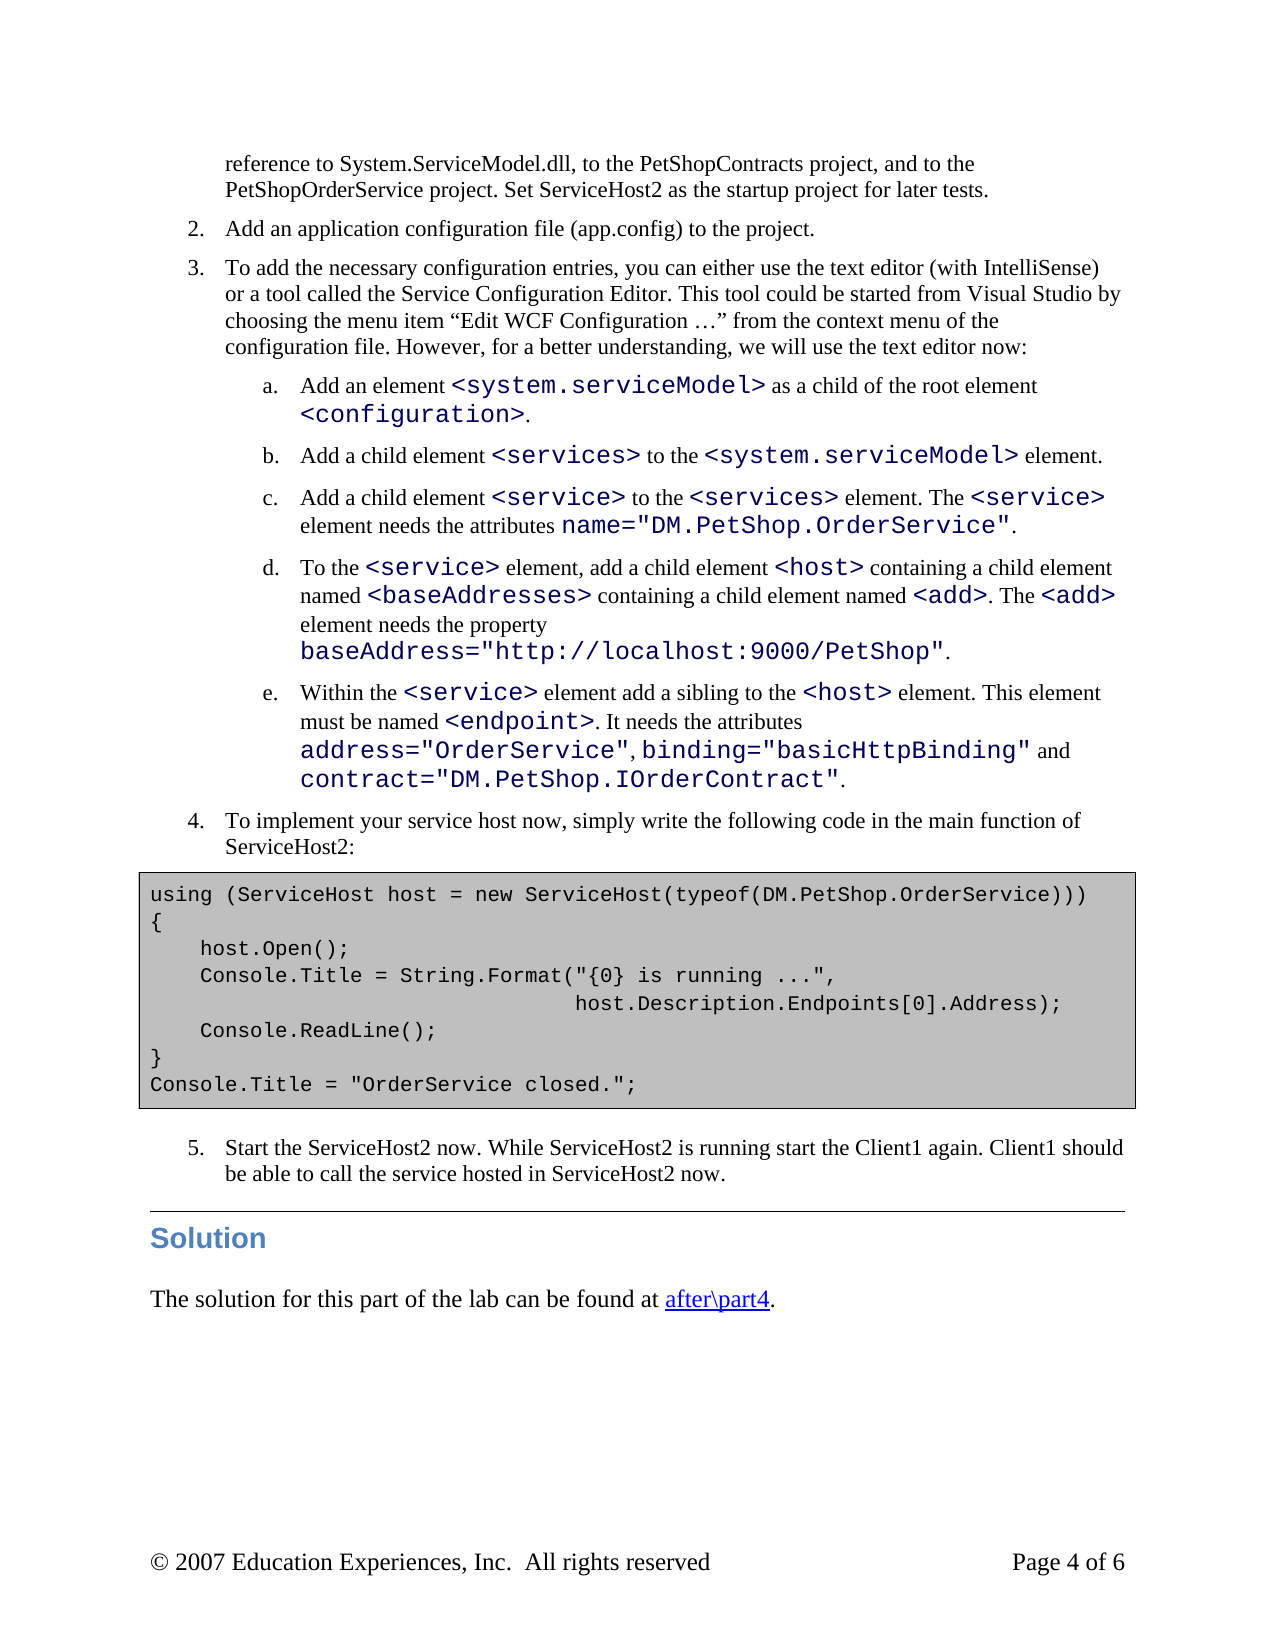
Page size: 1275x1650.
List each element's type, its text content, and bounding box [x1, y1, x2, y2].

list Add a child element <services> to the <system.serviceModel> element. [262, 442, 1125, 471]
list Add an element <system.serviceModel> as a child of the root element <configuration>. [262, 372, 1125, 430]
list To add the necessary configuration entries, you can either use the text editor (with IntelliSense) or a tool called the Service Configuration Editor. This tool could be started from Visual Studio by choosing the menu item “Edit WCF Configuration …” from the context menu of the configuration file. However, for a better understanding, we will use the text editor now: [187, 254, 1125, 359]
text host.Description.Endpoints[0].Address); [140, 981, 1135, 1008]
list Add a child element <service> to the <services> element. The <service> element needs the attributes name="DM.PetShop.OrderService". [262, 483, 1125, 541]
text Console.Title = "OrderService closed."; [140, 1063, 1135, 1108]
list The solution for this part of the lab can be found at after\part4. [150, 1284, 1125, 1313]
text Console.ReadLine(); [140, 1008, 1135, 1035]
text using (ServiceHost host = new ServiceHost(typeof(DM.PetShop.OrderService))) [140, 873, 1135, 899]
list Start the ServiceHost2 now. While ServiceHost2 is running start the Client1 again. Client1 should be able to call the service hosted in ServiceHost2 now. [187, 1133, 1125, 1186]
text Console.Title = String.Format("{0} is running ...", [140, 954, 1135, 981]
text } [140, 1035, 1135, 1063]
text Solution [150, 1212, 1125, 1254]
list To implement your service host now, simply write the following code in the main function of ServiceHost2: [187, 807, 1125, 860]
list Within the <service> element add a sibling to the <host> element. This element must be named <endpoint>. It needs the attributes address="OrderService", binding="basicHttpBinding" and contract="DM.PetShop.IOrderContract". [262, 679, 1125, 794]
text host.Open(); [140, 927, 1135, 954]
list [187, 150, 1125, 203]
list Add an application configuration file (app.config) to the project. [187, 215, 1125, 242]
text { [140, 899, 1135, 927]
list To the <service> element, add a child element <host> containing a child element named <baseAddresses> containing a child element named <add>. The <add> element needs the property baseAddress="http://localhost:9000/PetShop". [262, 554, 1125, 667]
